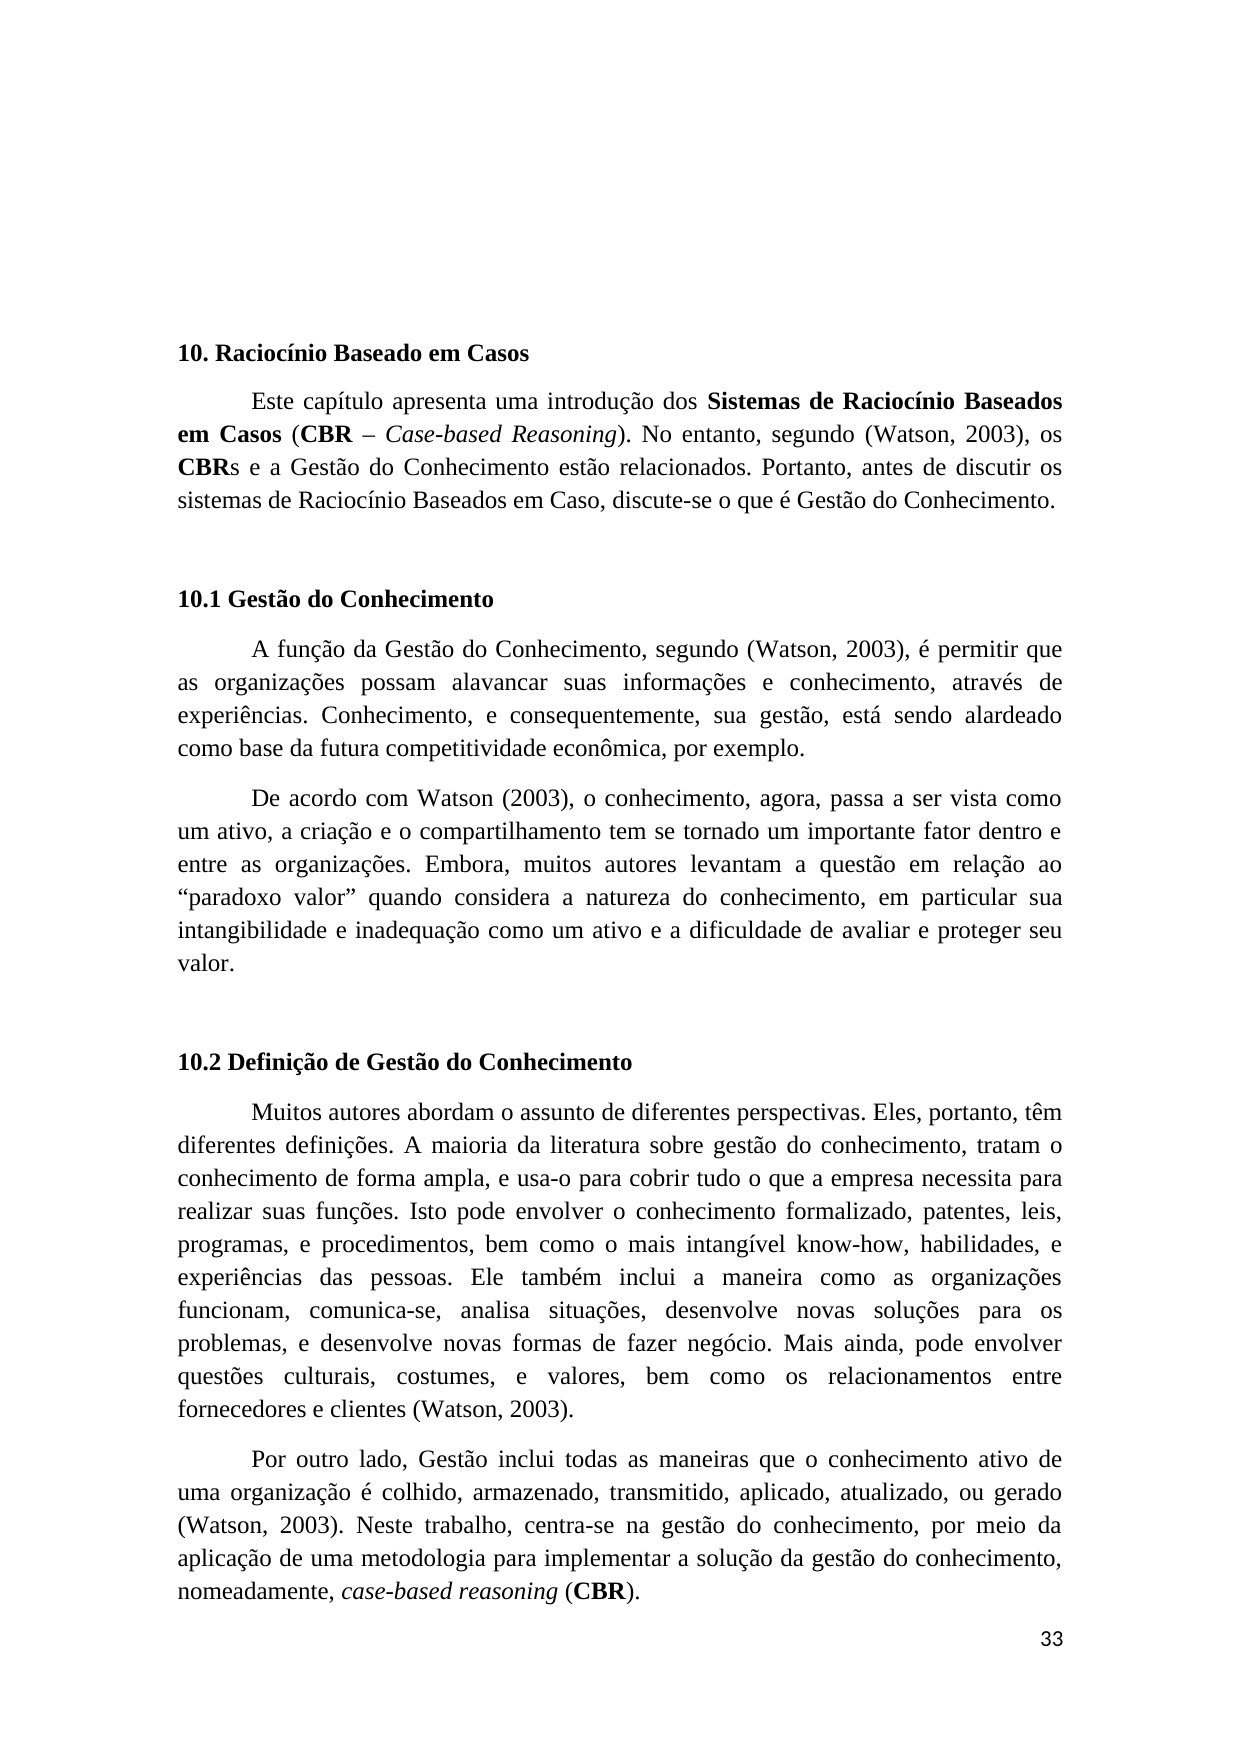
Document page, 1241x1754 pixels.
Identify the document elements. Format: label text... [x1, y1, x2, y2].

list Raciocínio Baseado em Casos [177, 338, 1063, 367]
text Este capítulo apresenta uma introdução dos Sistemas de Raciocínio Baseados em Casos (CBR – Case-based Reasoning). No entanto, segundo (Watson, 2003), os CBRs e a Gestão do Conhecimento estão relacionados. Portanto, antes de discutir os sistemas de Raciocínio Baseados em Caso, discute-se o que é Gestão do Conhecimento. [177, 386, 1063, 514]
text Muitos autores abordam o assunto de diferentes perspectivas. Eles, portanto, têm diferentes definições. A maioria da literatura sobre gestão do conhecimento, tratam o conhecimento de forma ampla, e usa-o para cobrir tudo o que a empresa necessita para realizar suas funções. Isto pode envolver o conhecimento formalizado, patentes, leis, programas, e procedimentos, bem como o mais intangível know-how, habilidades, e experiências das pessoas. Ele também inclui a maneira como as organizações funcionam, comunica-se, analisa situações, desenvolve novas soluções para os problemas, e desenvolve novas formas de fazer negócio. Mais ainda, pode envolver questões culturais, costumes, e valores, bem como os relacionamentos entre fornecedores e clientes (Watson, 2003). [177, 1097, 1063, 1423]
list 10.2 Definição de Gestão do Conhecimento [177, 1047, 1063, 1076]
text De acordo com Watson (2003), o conhecimento, agora, passa a ser vista como um ativo, a criação e o compartilhamento tem se tornado um importante fator dentro e entre as organizações. Embora, muitos autores levantam a questão em relação ao “paradoxo valor” quando considera a natureza do conhecimento, em particular sua intangibilidade e inadequação como um ativo e a dificuldade de avaliar e proteger seu valor. [177, 783, 1063, 977]
text Por outro lado, Gestão inclui todas as maneiras que o conhecimento ativo de uma organização é colhido, armazenado, transmitido, aplicado, atualizado, ou gerado (Watson, 2003). Neste trabalho, centra-se na gestão do conhecimento, por meio da aplicação de uma metodologia para implementar a solução da gestão do conhecimento, nomeadamente, case-based reasoning (CBR). [177, 1444, 1063, 1605]
text A função da Gestão do Conhecimento, segundo (Watson, 2003), é permitir que as organizações possam alavancar suas informações e conhecimento, através de experiências. Conhecimento, e consequentemente, sua gestão, está sendo alardeado como base da futura competitividade econômica, por exemplo. [177, 634, 1063, 762]
text 10.1 Gestão do Conhecimento [177, 584, 1063, 613]
